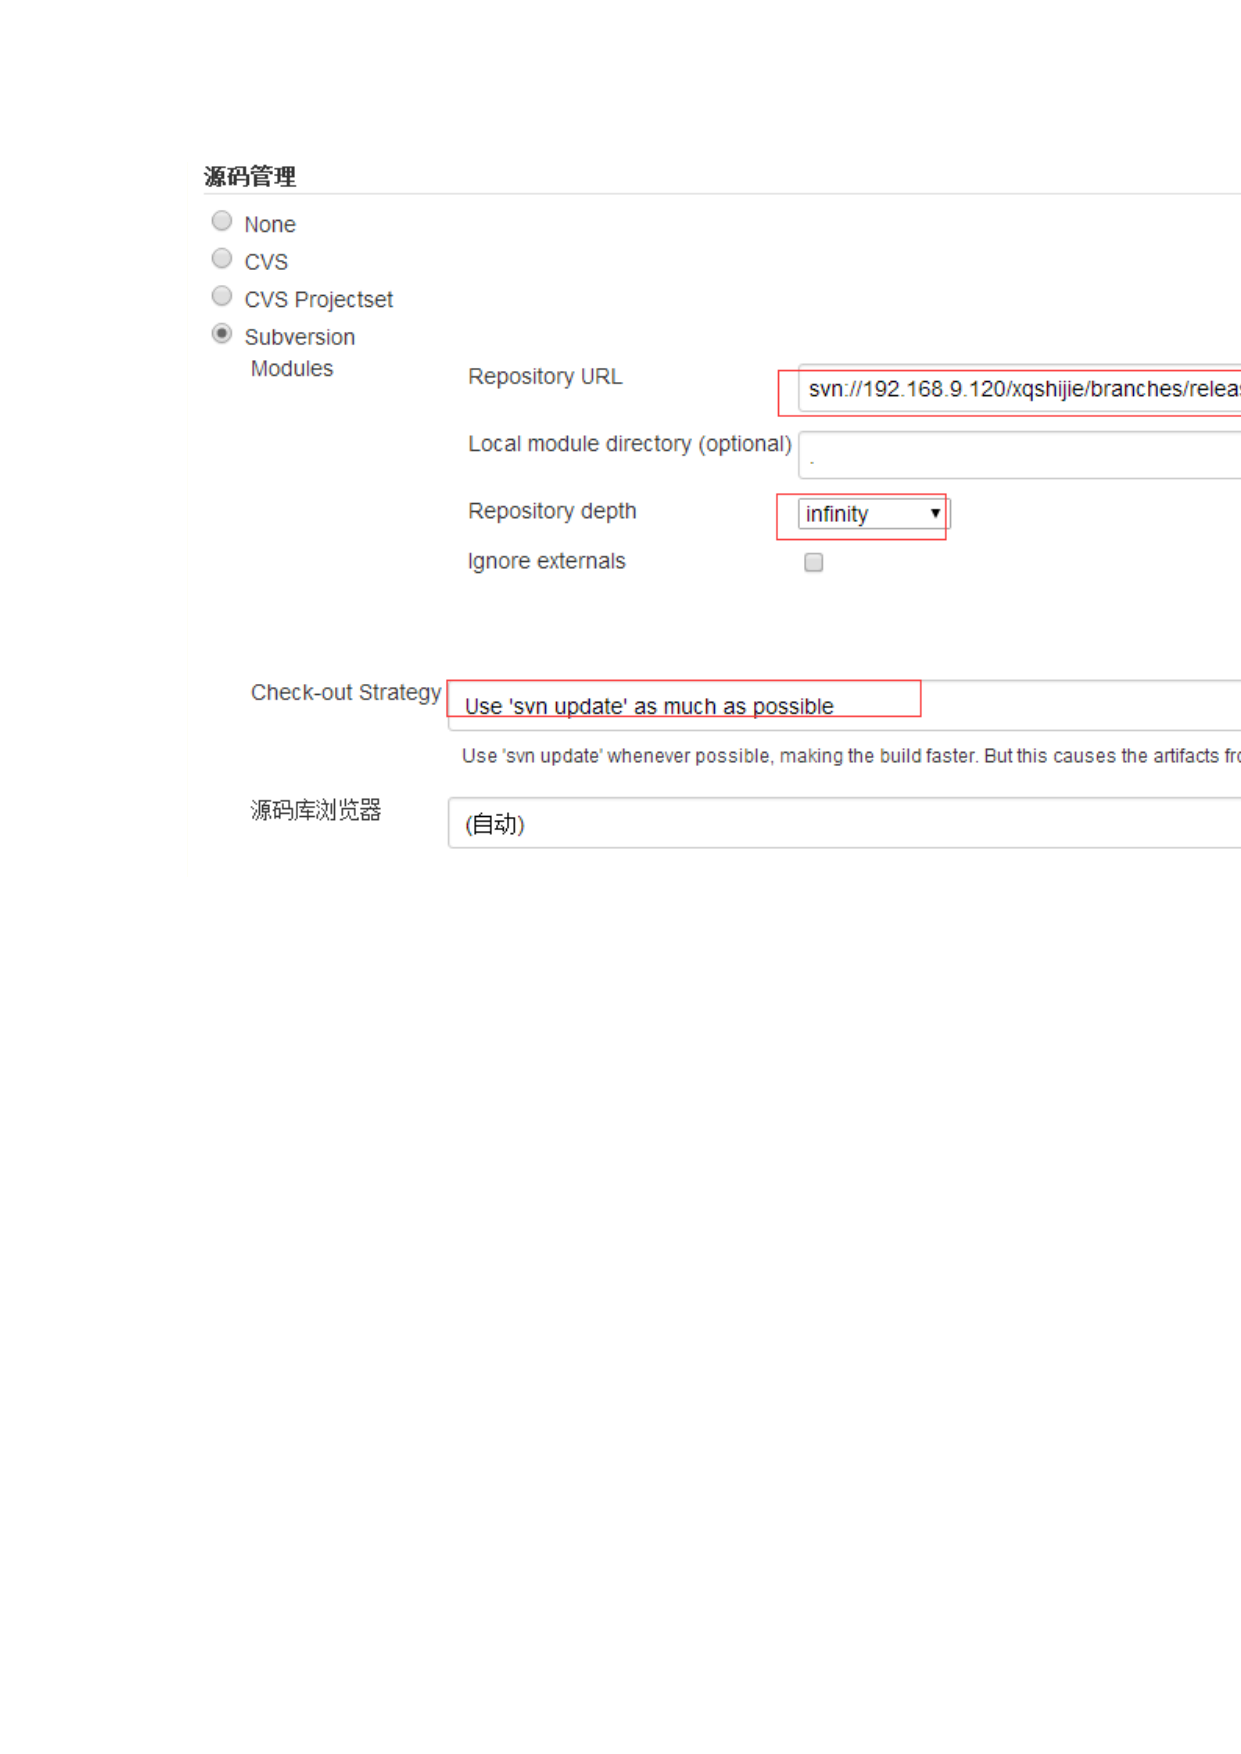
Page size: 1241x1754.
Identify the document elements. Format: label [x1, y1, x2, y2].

picture [187, 162, 1241, 877]
